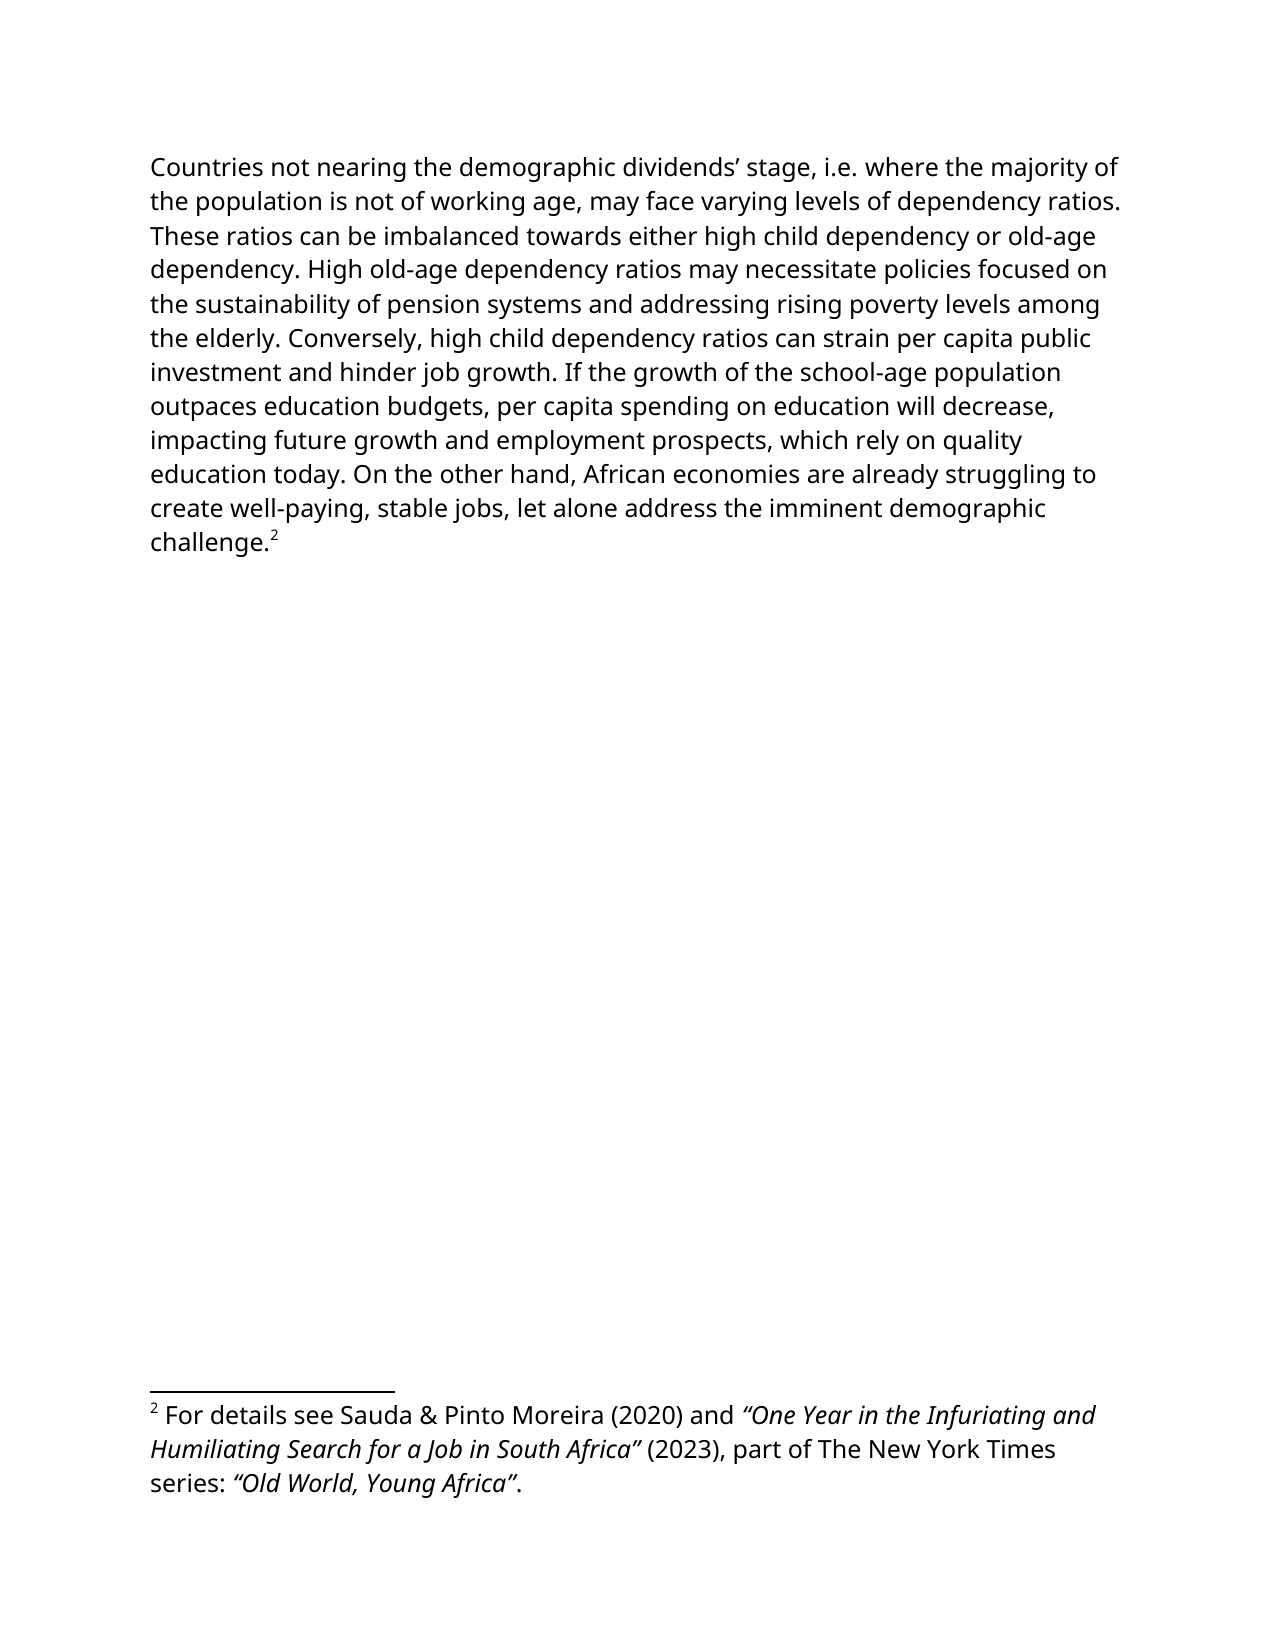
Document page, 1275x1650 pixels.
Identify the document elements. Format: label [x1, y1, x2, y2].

text [150, 150, 1125, 559]
